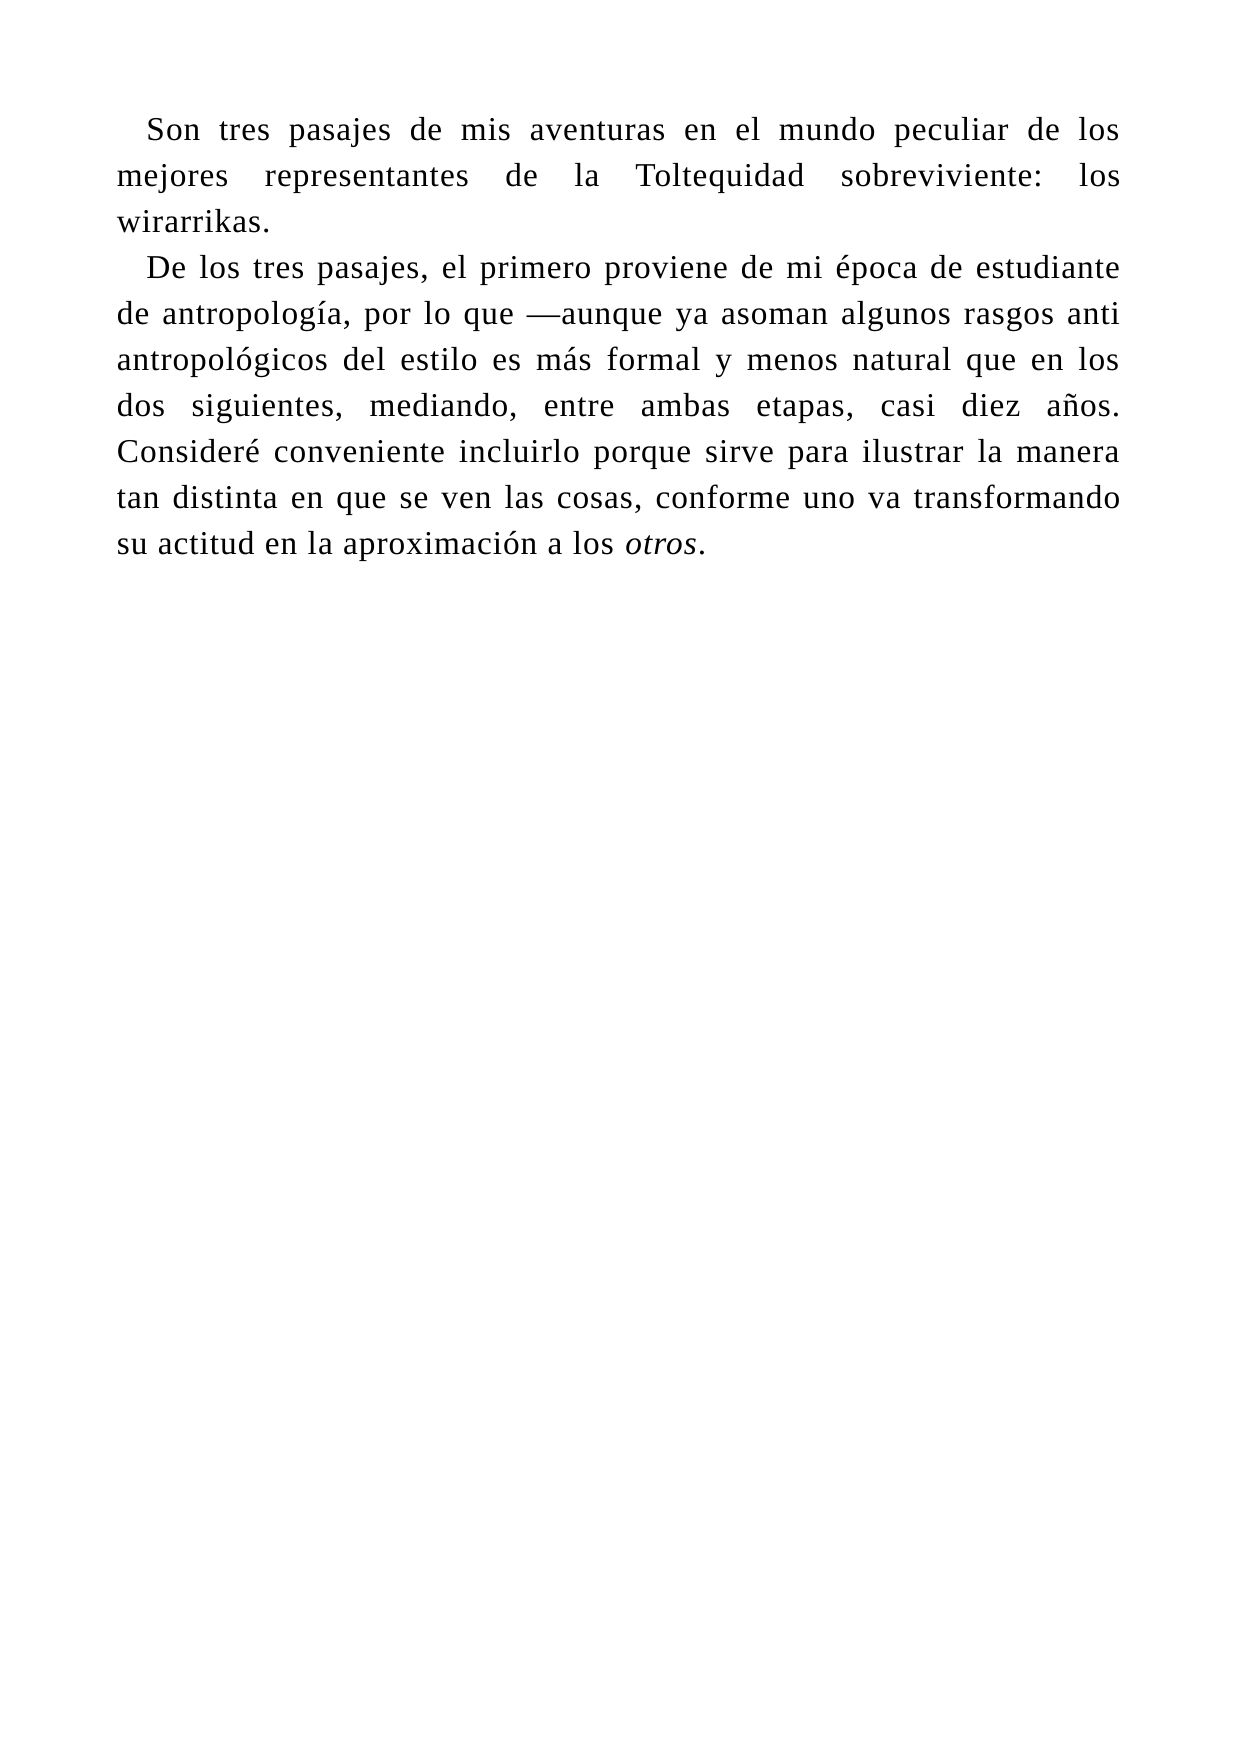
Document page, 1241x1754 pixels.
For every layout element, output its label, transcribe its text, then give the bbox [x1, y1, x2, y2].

text De los tres pasajes, el primero proviene de mi época de estudiante de antropología, por lo que —aunque ya asoman algunos rasgos anti antropológicos del estilo es más formal y menos natural que en los dos siguientes, mediando, entre ambas etapas, casi diez años. Consideré conveniente incluirlo porque sirve para ilustrar la manera tan distinta en que se ven las cosas, conforme uno va transformando su actitud en la aproximación a los otros. [117, 247, 1122, 561]
text Son tres pasajes de mis aventuras en el mundo peculiar de los mejores representantes de la Toltequidad sobreviviente: los wirarrikas. [117, 109, 1122, 239]
